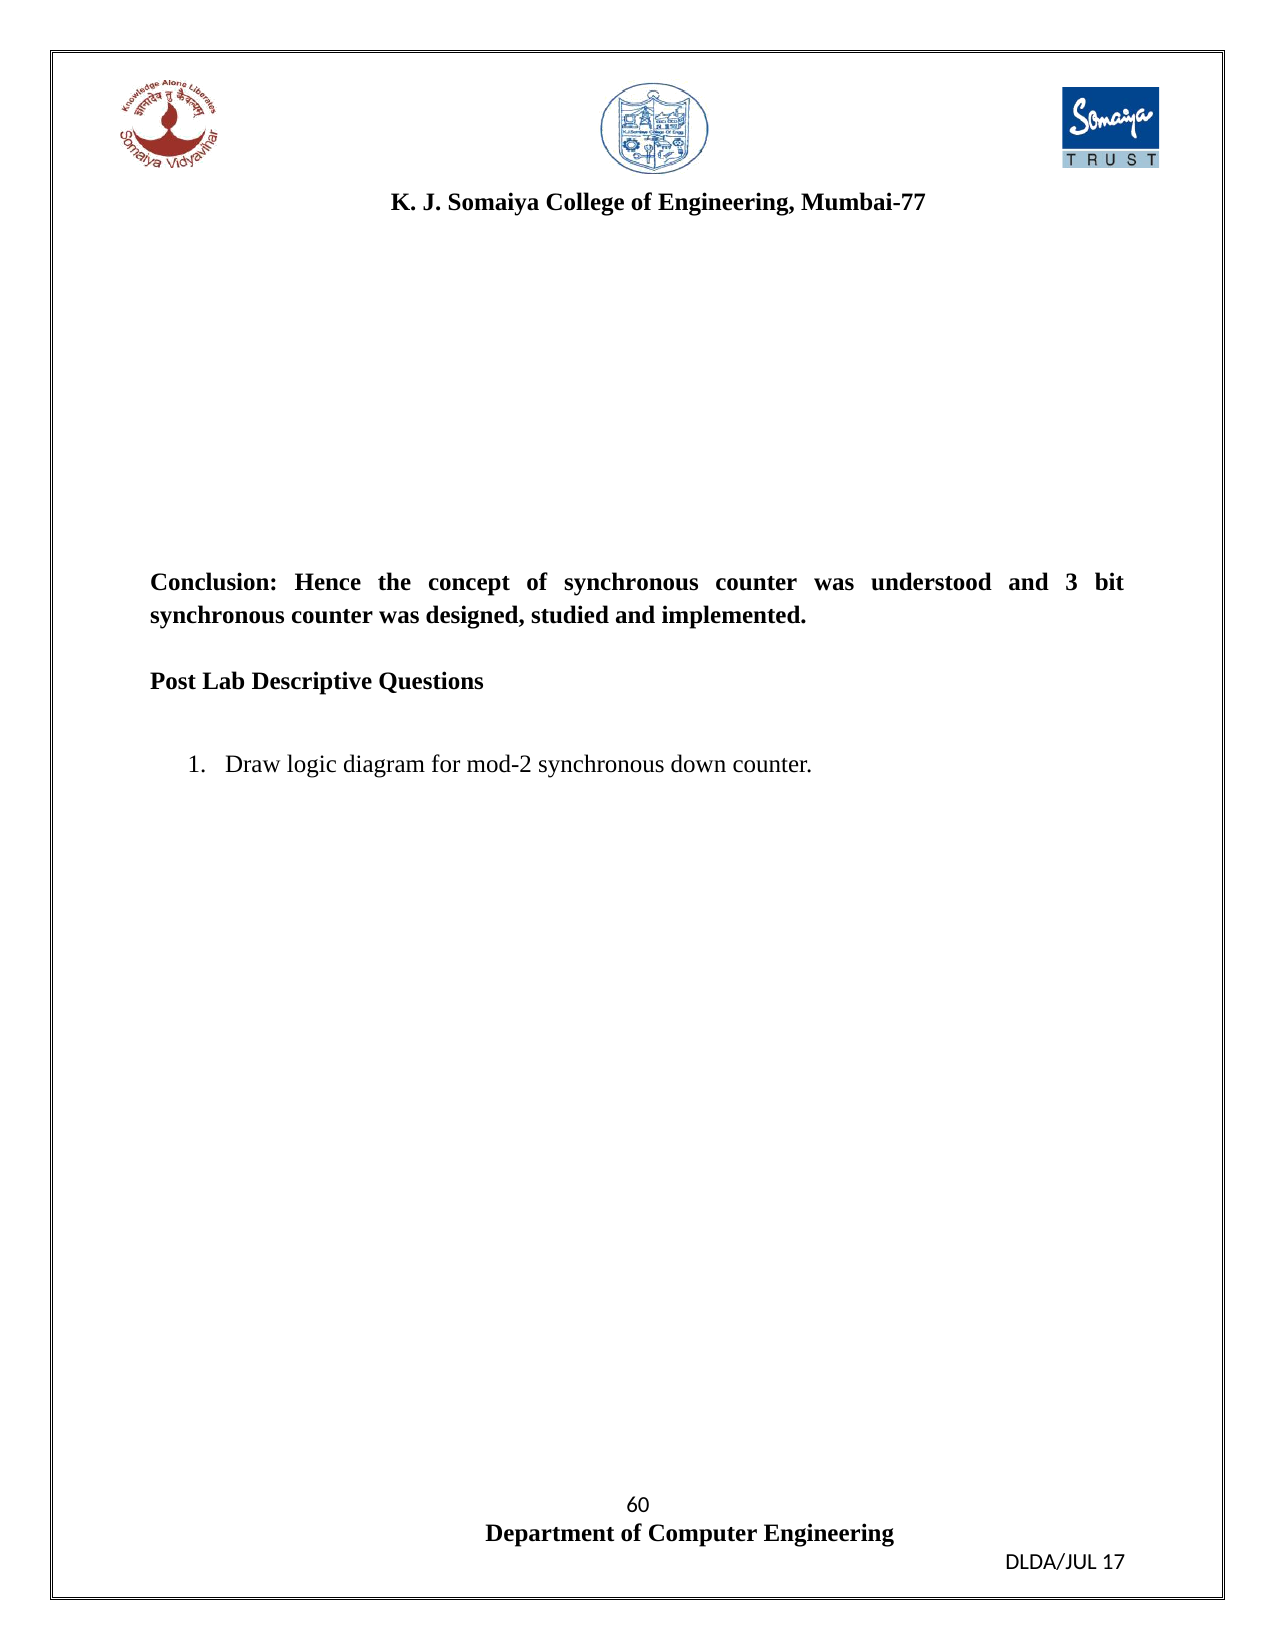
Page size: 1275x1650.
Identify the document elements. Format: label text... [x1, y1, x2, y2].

picture [598, 79, 716, 176]
text Conclusion: Hence the concept of synchronous counter was understood and 3 bit synchronous counter was designed, studied and implemented. [150, 567, 1125, 629]
picture [120, 80, 218, 168]
picture [1062, 87, 1160, 168]
text Post Lab Descriptive Questions [150, 666, 1125, 695]
list Draw logic diagram for mod-2 synchronous down counter. [187, 749, 1125, 777]
